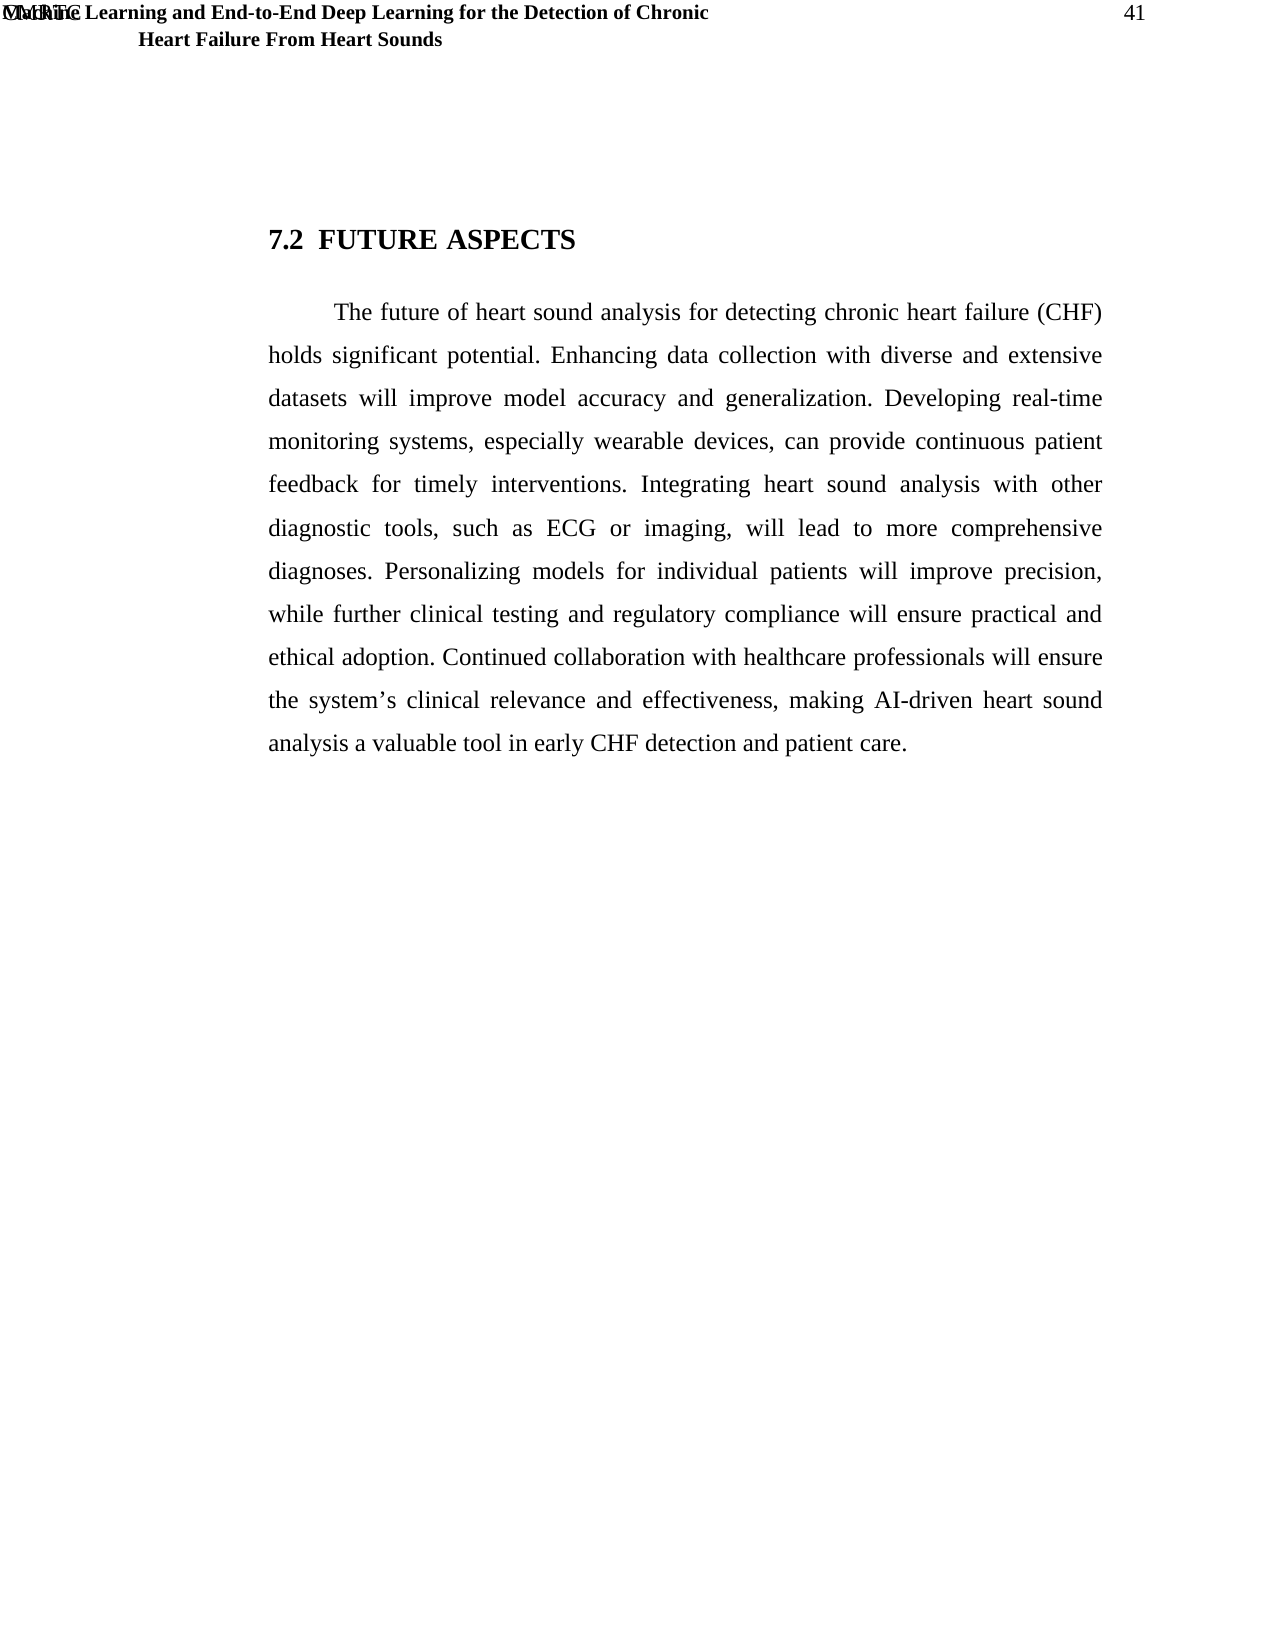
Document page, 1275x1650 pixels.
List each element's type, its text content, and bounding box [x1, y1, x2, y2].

text The future of heart sound analysis for detecting chronic heart failure (CHF) holds significant potential. Enhancing data collection with diverse and extensive datasets will improve model accuracy and generalization. Developing real-time monitoring systems, especially wearable devices, can provide continuous patient feedback for timely interventions. Integrating heart sound analysis with other diagnostic tools, such as ECG or imaging, will lead to more comprehensive diagnoses. Personalizing models for individual patients will improve precision, while further clinical testing and regulatory compliance will ensure practical and ethical adoption. Continued collaboration with healthcare professionals will ensure the system’s clinical relevance and effectiveness, making AI-driven heart sound analysis a valuable tool in early CHF detection and patient care. [268, 297, 1103, 757]
subtitle 7.2 FUTURE ASPECTS [268, 222, 1103, 256]
